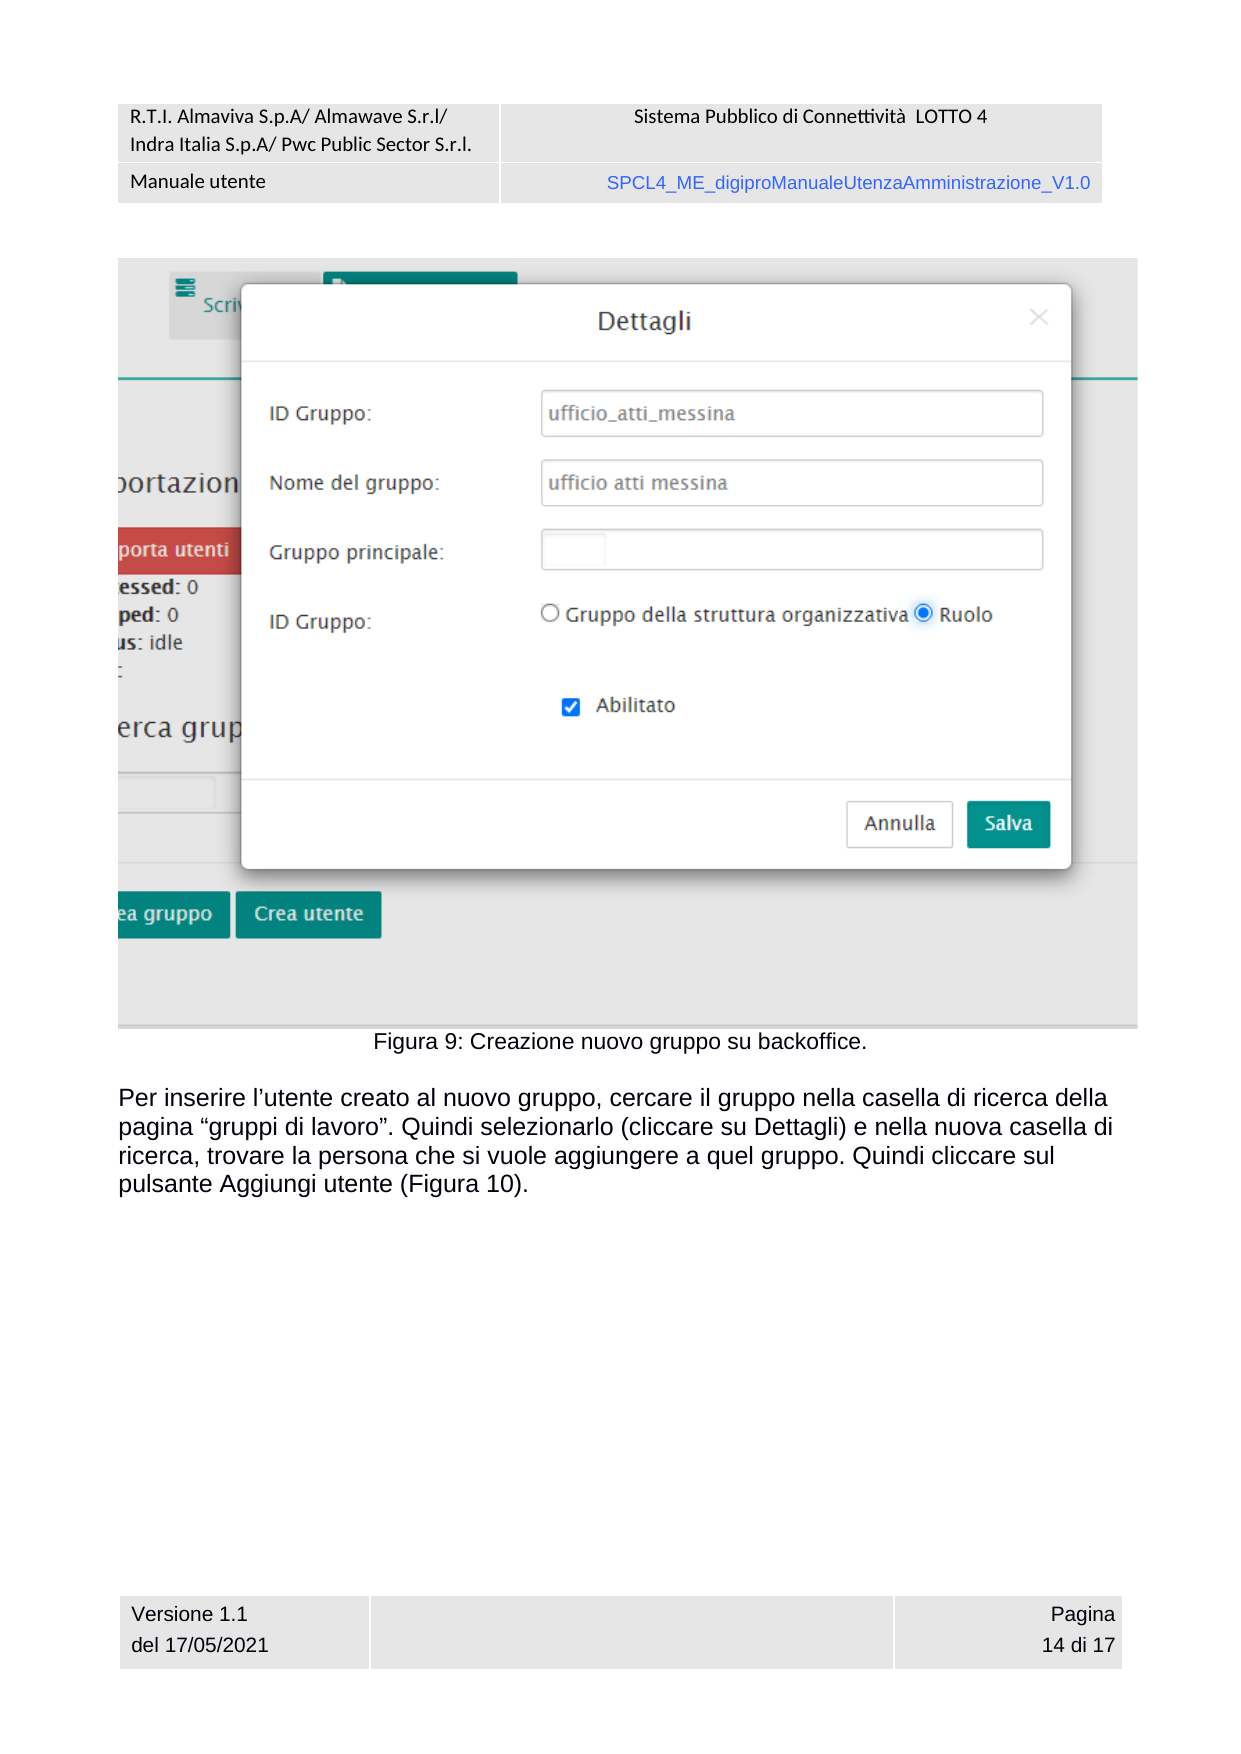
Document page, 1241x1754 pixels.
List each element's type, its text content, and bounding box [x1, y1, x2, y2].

picture [118, 258, 1138, 1029]
text Per inserire l’utente creato al nuovo gruppo, cercare il gruppo nella casella di ricerca della pagina “gruppi di lavoro”. Quindi selezionarlo (cliccare su Dettagli) e nella nuova casella di ricerca, trovare la persona che si vuole aggiungere a quel gruppo. Quindi cliccare sul pulsante Aggiungi utente (Figura 10). [118, 1083, 1122, 1198]
text Figura 9: Creazione nuovo gruppo su backoffice. [118, 1029, 1122, 1054]
